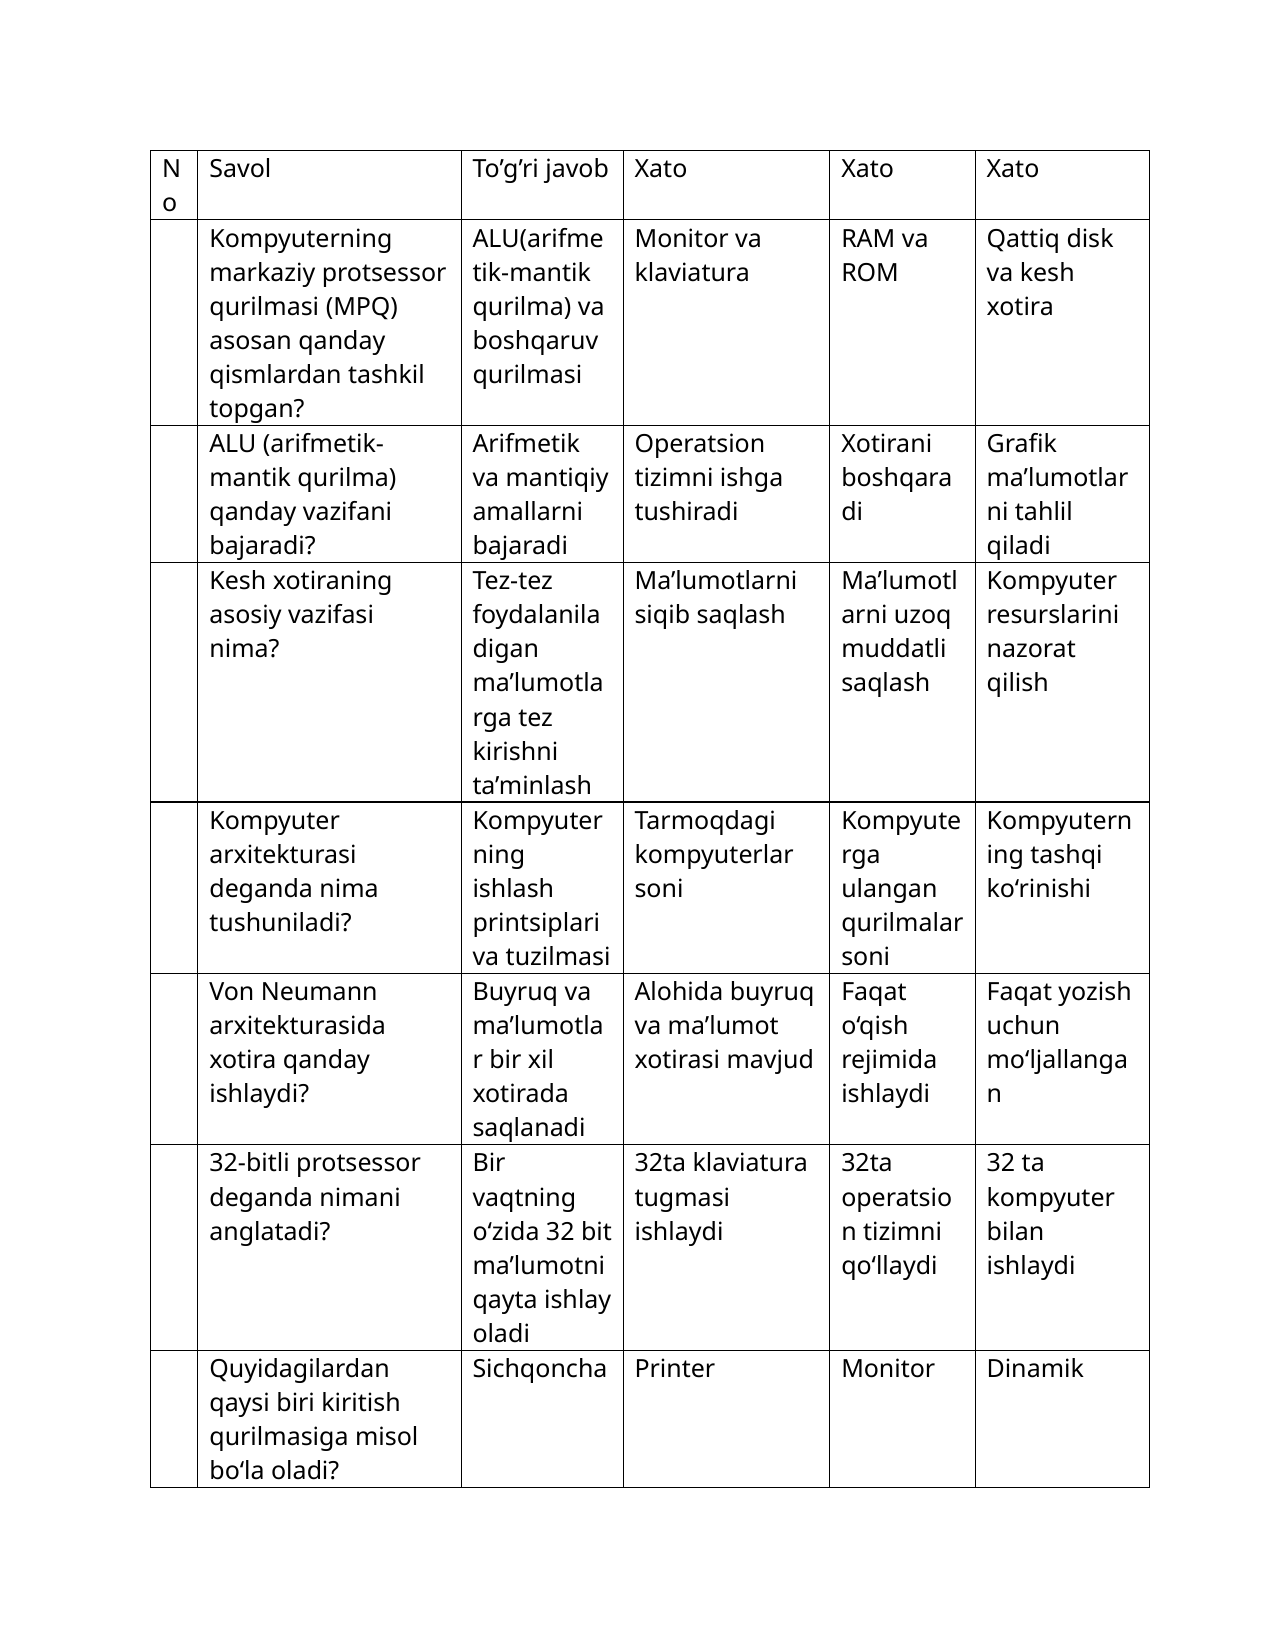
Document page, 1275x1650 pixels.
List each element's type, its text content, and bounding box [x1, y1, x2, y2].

table_cell Kesh xotiraning asosiy vazifasi nima? [198, 563, 461, 801]
table_cell Kompyuterning markaziy protsessor qurilmasi (MPQ) asosan qanday qismlardan tashkil topgan? [198, 220, 461, 424]
table_header To’g’ri javob [462, 151, 623, 219]
table_cell 32-bitli protsessor deganda nimani anglatadi? [198, 1145, 461, 1349]
table_cell Bir vaqtning o‘zida 32 bit ma’lumotni qayta ishlay oladi [462, 1145, 623, 1349]
table_cell [151, 426, 197, 562]
table_cell Ma’lumotlarni uzoq muddatli saqlash [830, 563, 975, 801]
table_cell Tez-tez foydalaniladigan ma’lumotlarga tez kirishni ta’minlash [462, 563, 623, 801]
table_cell Kompyuter arxitekturasi deganda nima tushuniladi? [198, 803, 461, 973]
table_cell [151, 803, 197, 973]
table_cell Monitor va klaviatura [624, 220, 829, 424]
table_cell Xotirani boshqaradi [830, 426, 975, 562]
table_cell Dinamik [976, 1351, 1149, 1487]
table_cell Kompyuterning ishlash printsiplari va tuzilmasi [462, 803, 623, 973]
table_cell Grafik ma’lumotlarni tahlil qiladi [976, 426, 1149, 562]
table_cell Tarmoqdagi kompyuterlar soni [624, 803, 829, 973]
table_cell Alohida buyruq va ma’lumot xotirasi mavjud [624, 974, 829, 1144]
table_cell [151, 563, 197, 801]
table_cell Von Neumann arxitekturasida xotira qanday ishlaydi? [198, 974, 461, 1144]
table_cell Faqat yozish uchun mo‘ljallangan [976, 974, 1149, 1144]
table_cell Buyruq va ma’lumotlar bir xil xotirada saqlanadi [462, 974, 623, 1144]
table_cell ALU (arifmetik-mantik qurilma) qanday vazifani bajaradi? [198, 426, 461, 562]
table_cell Printer [624, 1351, 829, 1487]
table_cell Kompyuter resurslarini nazorat qilish [976, 563, 1149, 801]
table_cell 32ta operatsion tizimni qo‘llaydi [830, 1145, 975, 1349]
table_header Xato [976, 151, 1149, 219]
table_cell Kompyuterning tashqi ko‘rinishi [976, 803, 1149, 973]
table_header Xato [830, 151, 975, 219]
table_header No [151, 151, 197, 219]
table_cell [151, 974, 197, 1144]
table_cell Ma’lumotlarni siqib saqlash [624, 563, 829, 801]
table_cell [151, 1351, 197, 1487]
table_cell [151, 1145, 197, 1349]
table_cell RAM va ROM [830, 220, 975, 424]
table_cell ALU(arifmetik-mantik qurilma) va boshqaruv qurilmasi [462, 220, 623, 424]
table_cell [151, 220, 197, 424]
table_cell Faqat o‘qish rejimida ishlaydi [830, 974, 975, 1144]
table_cell Quyidagilardan qaysi biri kiritish qurilmasiga misol bo‘la oladi? [198, 1351, 461, 1487]
table_cell Sichqoncha [462, 1351, 623, 1487]
table_cell 32ta klaviatura tugmasi ishlaydi [624, 1145, 829, 1349]
table_cell 32 ta kompyuter bilan ishlaydi [976, 1145, 1149, 1349]
table_cell Arifmetik va mantiqiy amallarni bajaradi [462, 426, 623, 562]
table_cell Operatsion tizimni ishga tushiradi [624, 426, 829, 562]
table_header Savol [198, 151, 461, 219]
table_cell Monitor [830, 1351, 975, 1487]
table_cell Qattiq disk va kesh xotira [976, 220, 1149, 424]
table_cell Kompyuterga ulangan qurilmalar soni [830, 803, 975, 973]
table_header Xato [624, 151, 829, 219]
